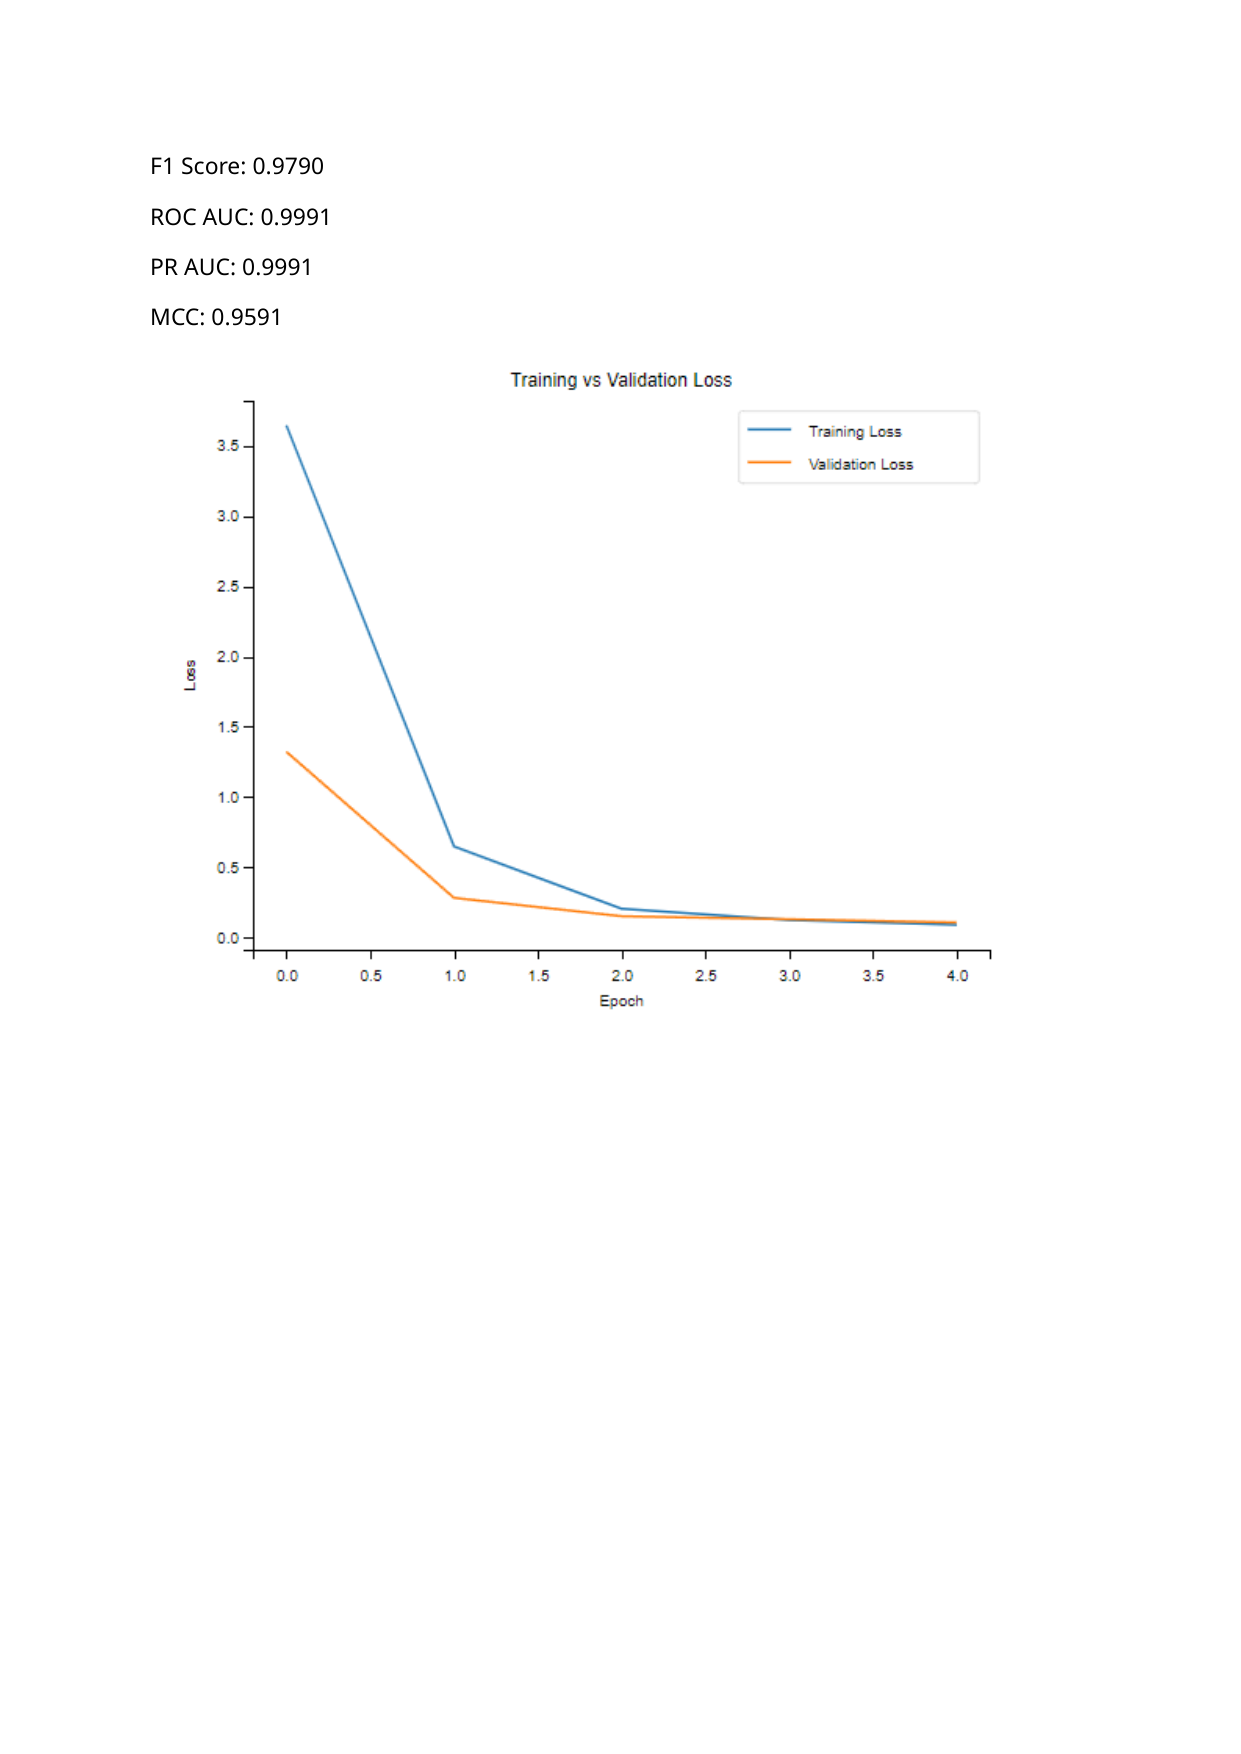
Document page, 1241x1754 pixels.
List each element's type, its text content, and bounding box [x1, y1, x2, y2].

text PR AUC: 0.9991 [150, 251, 1090, 282]
text F1 Score: 0.9790 [150, 150, 1090, 181]
text MCC: 0.9591 [150, 301, 1090, 332]
text ROC AUC: 0.9991 [150, 200, 1090, 232]
picture [150, 351, 1014, 1022]
